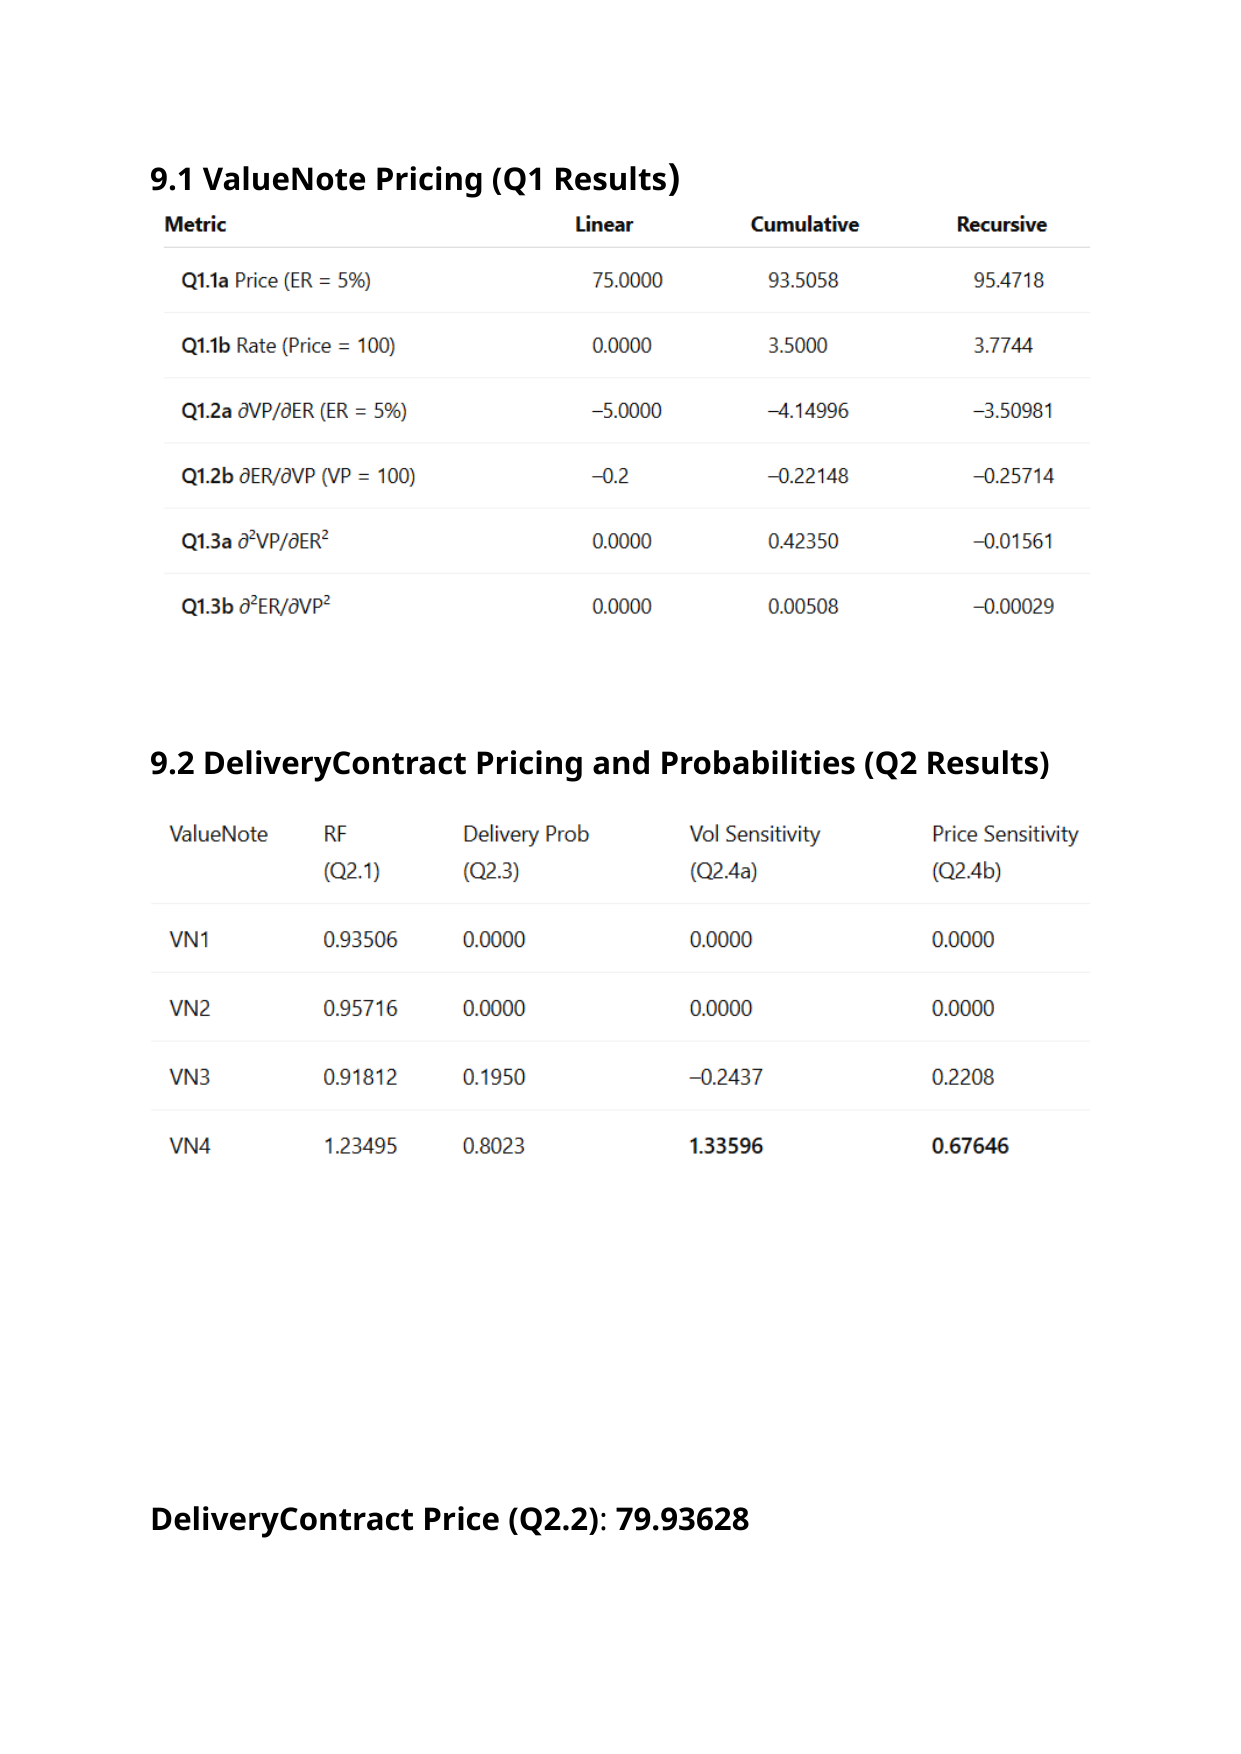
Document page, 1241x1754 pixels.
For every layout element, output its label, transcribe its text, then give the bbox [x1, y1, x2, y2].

picture [150, 206, 1091, 644]
text DeliveryContract Price (Q2.2): 79.93628 [150, 1497, 1090, 1540]
text 9.1 ValueNote Pricing (Q1 Results) [150, 150, 1090, 206]
picture [150, 806, 1091, 1177]
text 9.2 DeliveryContract Pricing and Probabilities (Q2 Results) [150, 741, 1090, 783]
